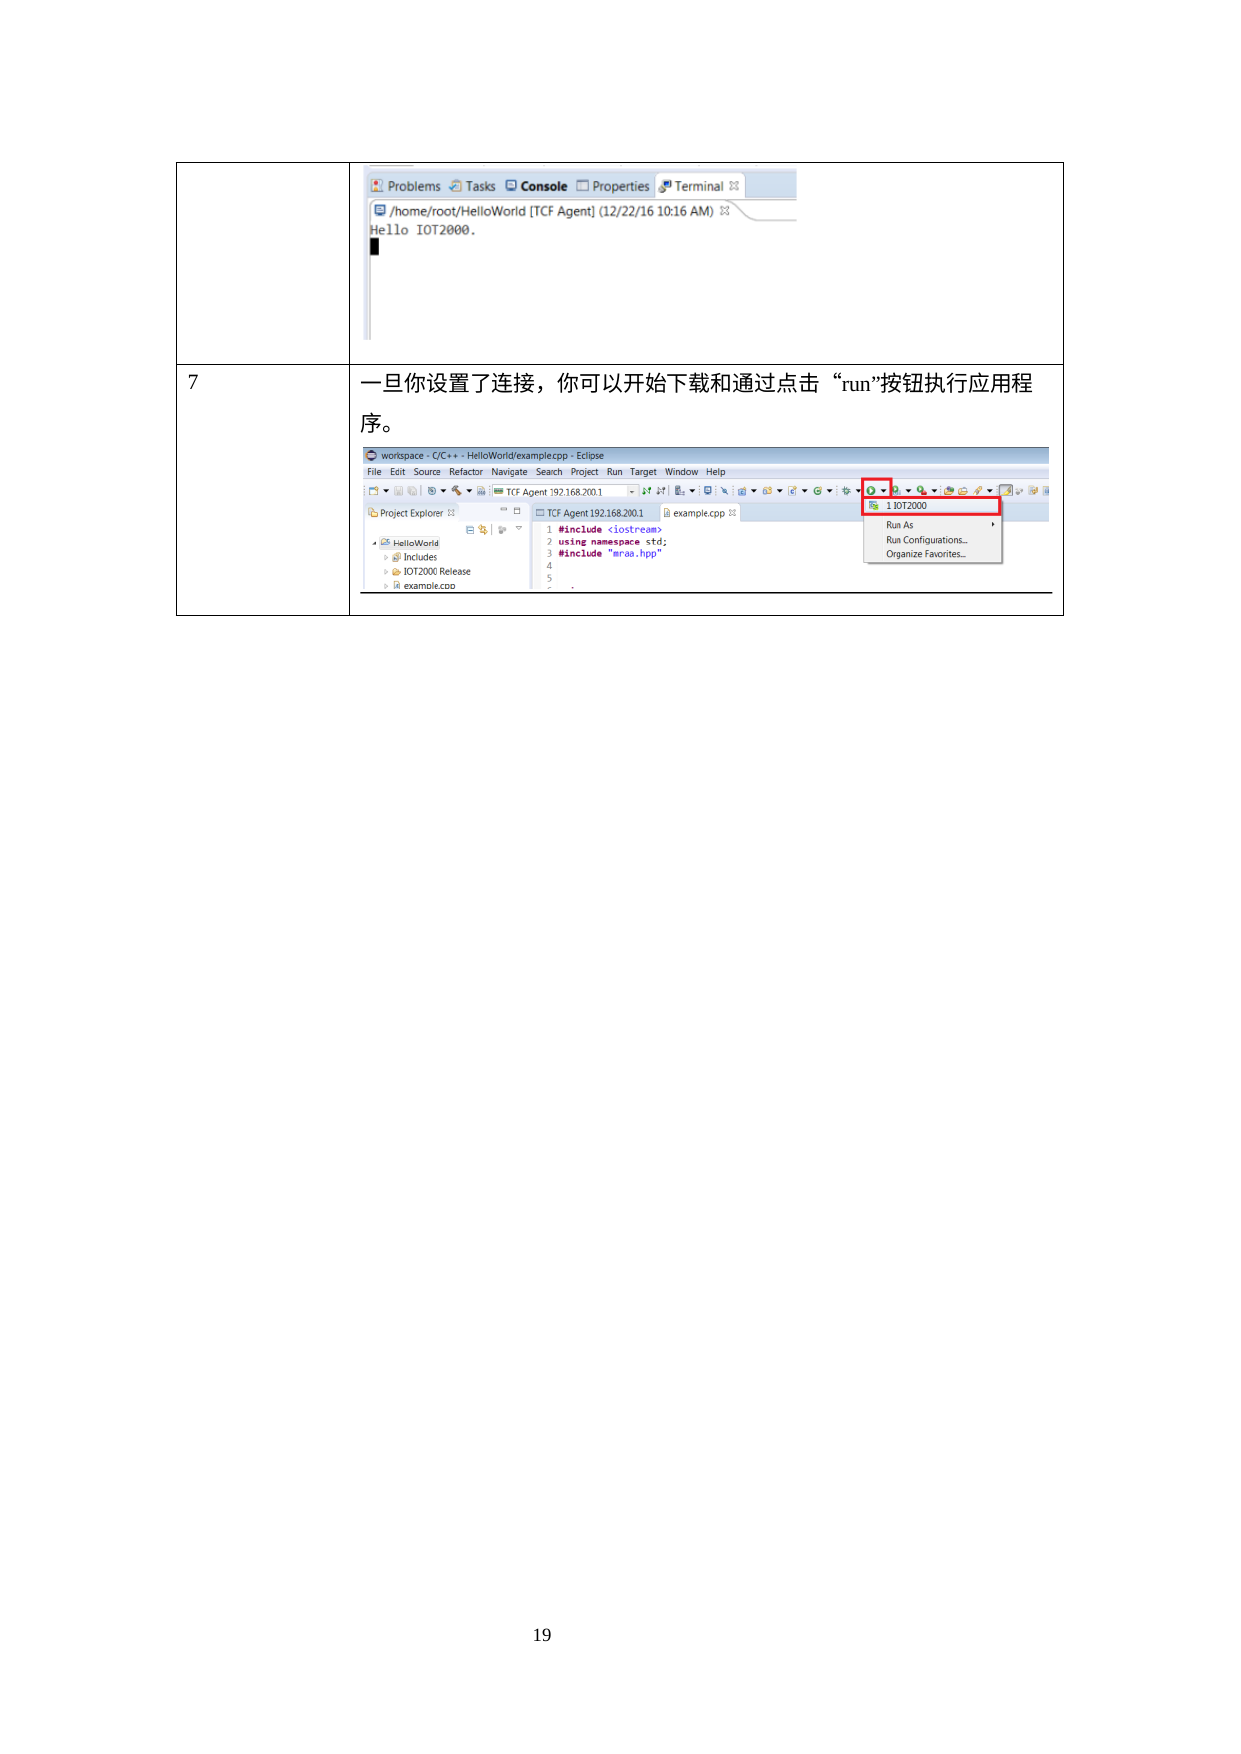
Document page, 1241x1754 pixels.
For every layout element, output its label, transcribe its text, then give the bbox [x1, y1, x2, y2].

picture [360, 163, 804, 342]
table_cell 7 [177, 365, 349, 615]
table_cell 6 [177, 163, 349, 364]
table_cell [350, 163, 1063, 364]
table_cell 一旦你设置了连接，你可以开始下载和通过点击“run”按钮执行应用程序。 [350, 365, 1063, 615]
picture [360, 446, 1053, 594]
